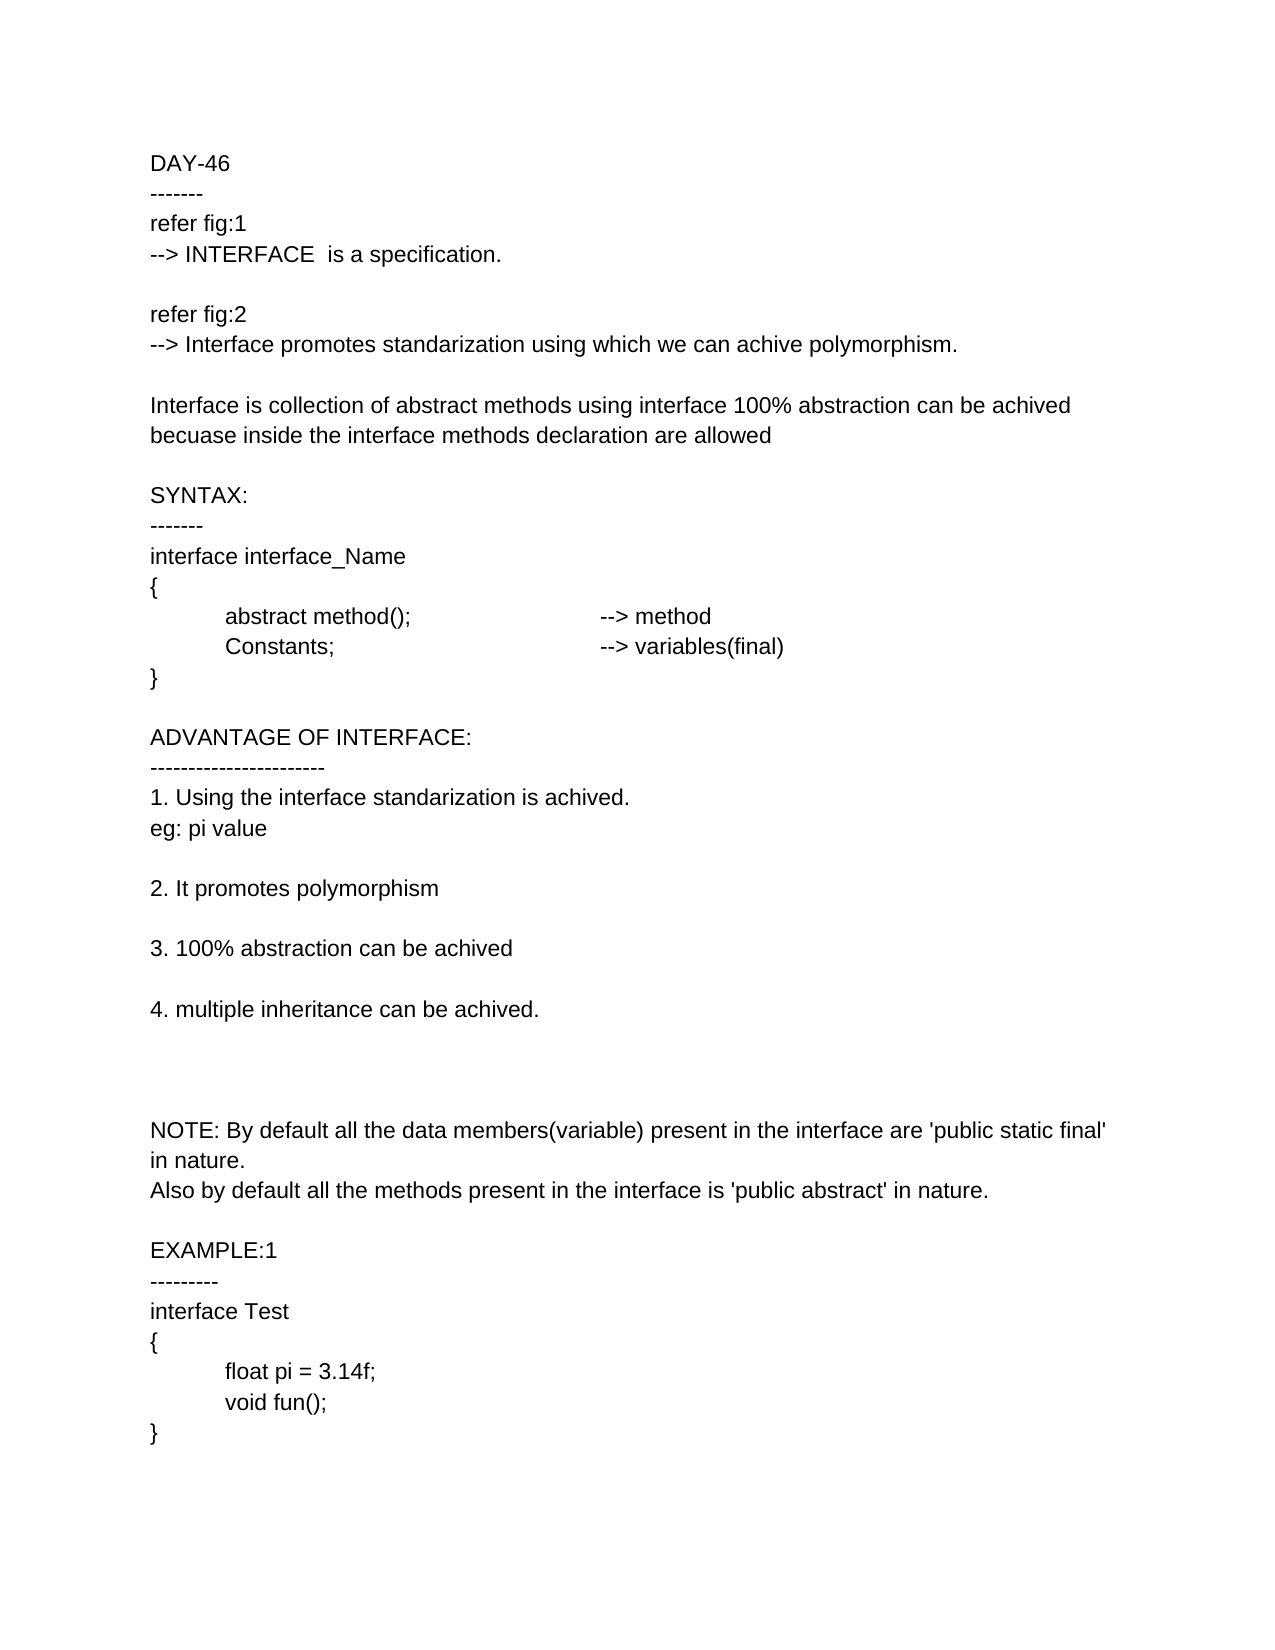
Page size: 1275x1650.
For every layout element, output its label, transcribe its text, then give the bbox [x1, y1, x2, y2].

text float pi = 3.14f; [150, 1358, 1125, 1385]
text eg: pi value [150, 814, 1125, 841]
text Interface is collection of abstract methods using interface 100% abstraction can be achived becuase inside the interface methods declaration are allowed [150, 392, 1125, 448]
text } [150, 1419, 1125, 1445]
text ----------------------- [150, 754, 1125, 781]
text EXAMPLE:1 [150, 1237, 1125, 1264]
text refer fig:2 [150, 301, 1125, 327]
text refer fig:1 [150, 210, 1125, 237]
text abstract method(); --> method [150, 603, 1125, 629]
text 3. 100% abstraction can be achived [150, 935, 1125, 962]
text } [150, 663, 1125, 690]
text Constants; --> variables(final) [150, 633, 1125, 660]
text void fun(); [150, 1388, 1125, 1415]
text DAY-46 [150, 150, 1125, 176]
text NOTE: By default all the data members(variable) present in the interface are 'public static final' in nature. [150, 1117, 1125, 1173]
text ------- [150, 512, 1125, 539]
text ------- [150, 180, 1125, 207]
text ADVANTAGE OF INTERFACE: [150, 724, 1125, 750]
text 2. It promotes polymorphism [150, 875, 1125, 901]
text --------- [150, 1268, 1125, 1294]
text 1. Using the interface standarization is achived. [150, 784, 1125, 811]
text SYNTAX: [150, 482, 1125, 509]
text interface interface_Name [150, 543, 1125, 569]
text { [150, 573, 1125, 599]
text Also by default all the methods present in the interface is 'public abstract' in nature. [150, 1177, 1125, 1203]
text interface Test [150, 1298, 1125, 1324]
text 4. multiple inheritance can be achived. [150, 996, 1125, 1022]
text { [150, 1328, 1125, 1354]
text --> INTERFACE is a specification. [150, 241, 1125, 267]
text --> Interface promotes standarization using which we can achive polymorphism. [150, 331, 1125, 358]
